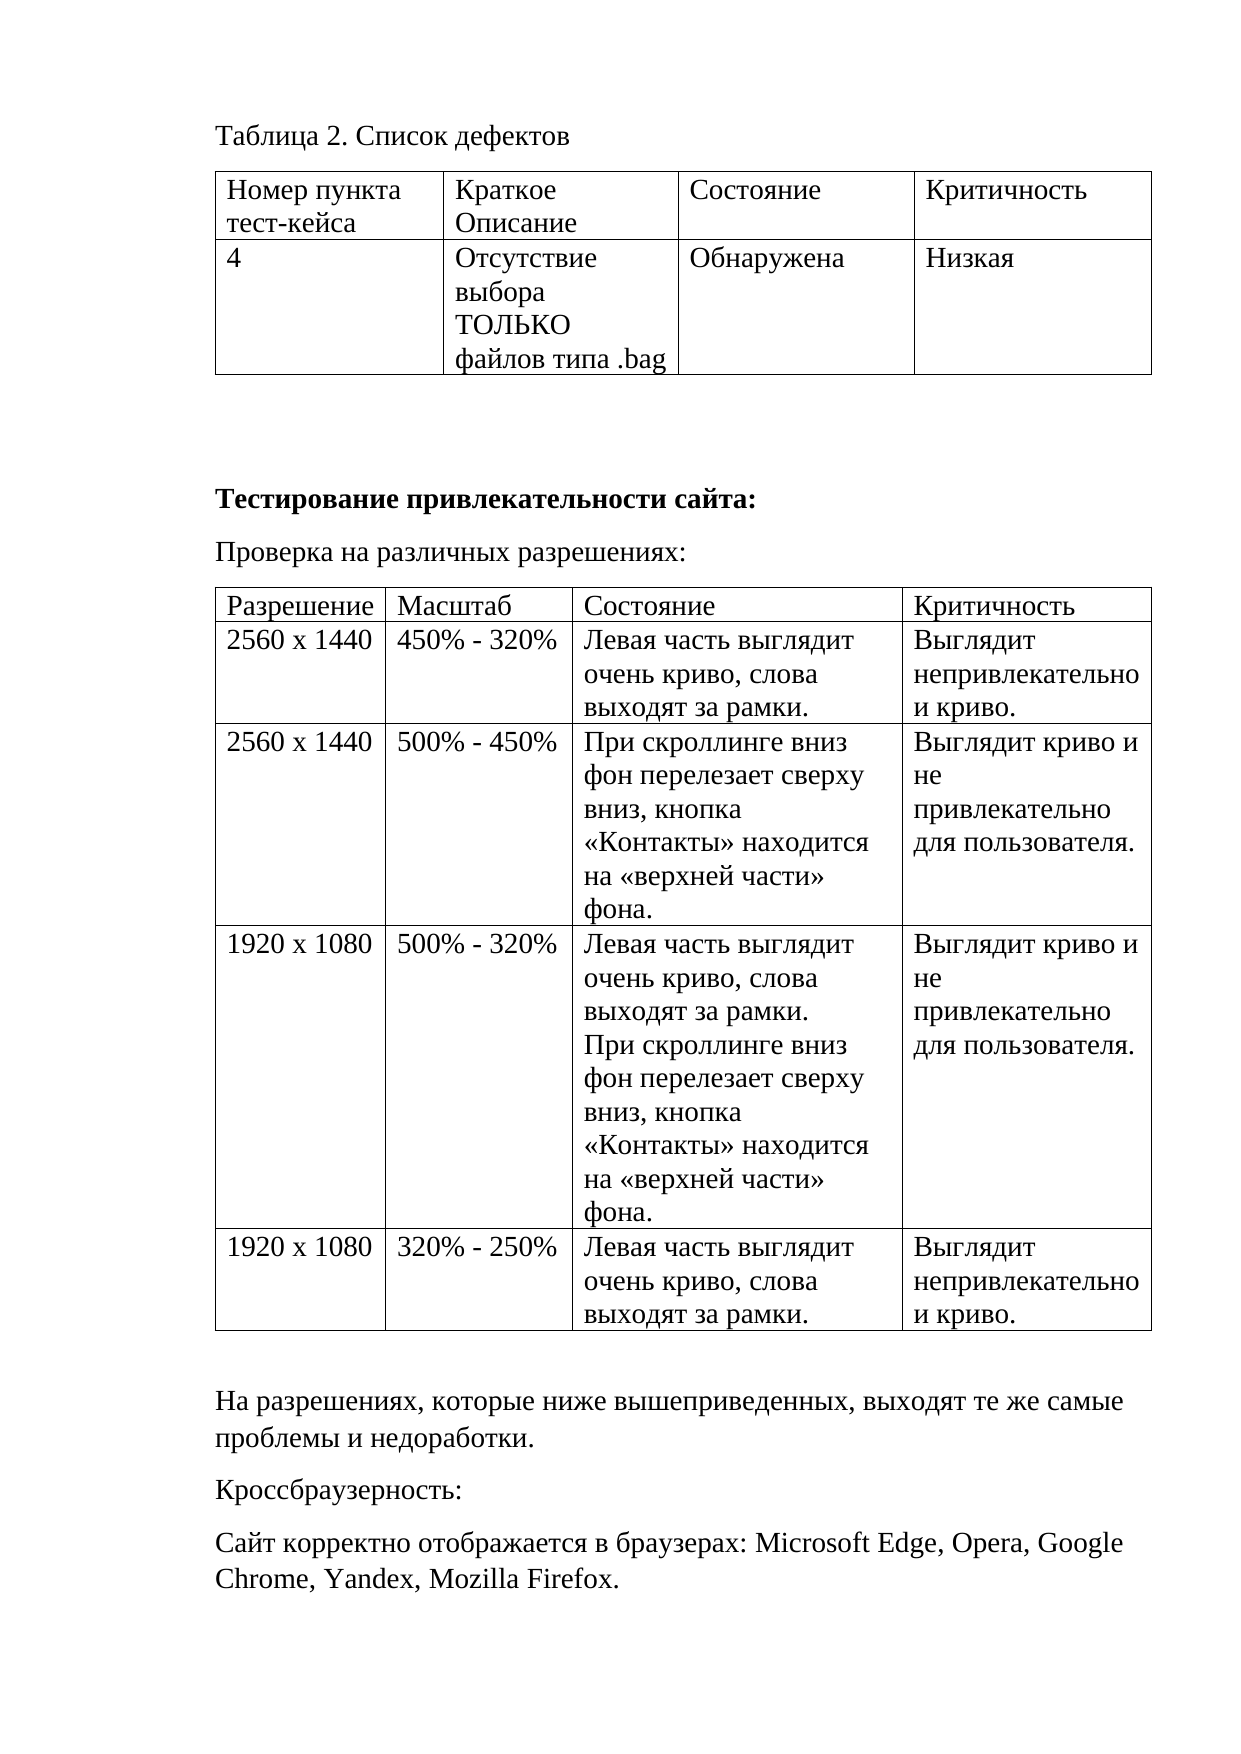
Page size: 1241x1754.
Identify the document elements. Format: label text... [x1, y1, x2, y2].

table_cell Низкая [915, 240, 1151, 374]
table_header Состояние [679, 172, 914, 239]
table_cell 450% - 320% [386, 622, 572, 723]
table_cell При скроллинге вниз фон перелезает сверху вниз, кнопка «Контакты» находится на «верхней части» фона. [573, 724, 902, 925]
table_cell Выглядит непривлекательно и криво. [903, 622, 1151, 723]
text На разрешениях, которые ниже вышеприведенных, выходят те же самые проблемы и недоработки. [215, 1383, 1152, 1453]
text Сайт корректно отображается в браузерах: Microsoft Edge, Opera, Google Chrome, Yandex, Mozilla Firefox. [215, 1525, 1152, 1595]
table_cell Левая часть выглядит очень криво, слова выходят за рамки. [573, 622, 902, 723]
table_cell 320% - 250% [386, 1229, 572, 1330]
table_cell Выглядит непривлекательно и криво. [903, 1229, 1151, 1330]
table_cell 500% - 450% [386, 724, 572, 925]
table_header Разрешение [216, 588, 385, 621]
table_header Номер пункта тест-кейса [216, 172, 443, 239]
table_header Критичность [915, 172, 1151, 239]
table_cell Отсутствие выбора ТОЛЬКО файлов типа .bag [444, 240, 678, 374]
table_header Состояние [573, 588, 902, 621]
table_cell Выглядит криво и не привлекательно для пользователя. [903, 926, 1151, 1228]
table_cell Выглядит криво и не привлекательно для пользователя. [903, 724, 1151, 925]
table_cell 500% - 320% [386, 926, 572, 1228]
table_cell Левая часть выглядит очень криво, слова выходят за рамки. При скроллинге вниз фон перелезает сверху вниз, кнопка «Контакты» находится на «верхней части» фона. [573, 926, 902, 1228]
table_cell 1920 х 1080 [216, 1229, 385, 1330]
table_cell Левая часть выглядит очень криво, слова выходят за рамки. [573, 1229, 902, 1330]
table_header Критичность [903, 588, 1151, 621]
table_cell 2560 х 1440 [216, 622, 385, 723]
text Кроссбраузерность: [215, 1472, 1152, 1506]
table_cell 2560 х 1440 [216, 724, 385, 925]
table_header Краткое Описание [444, 172, 678, 239]
table_header Масштаб [386, 588, 572, 621]
text Таблица 2. Список дефектов [215, 118, 1152, 152]
text Тестирование привлекательности сайта: [215, 481, 1152, 514]
table_cell 1920 х 1080 [216, 926, 385, 1228]
text Проверка на различных разрешениях: [215, 534, 1152, 567]
table_cell 4 [216, 240, 443, 374]
table_cell Обнаружена [679, 240, 914, 374]
